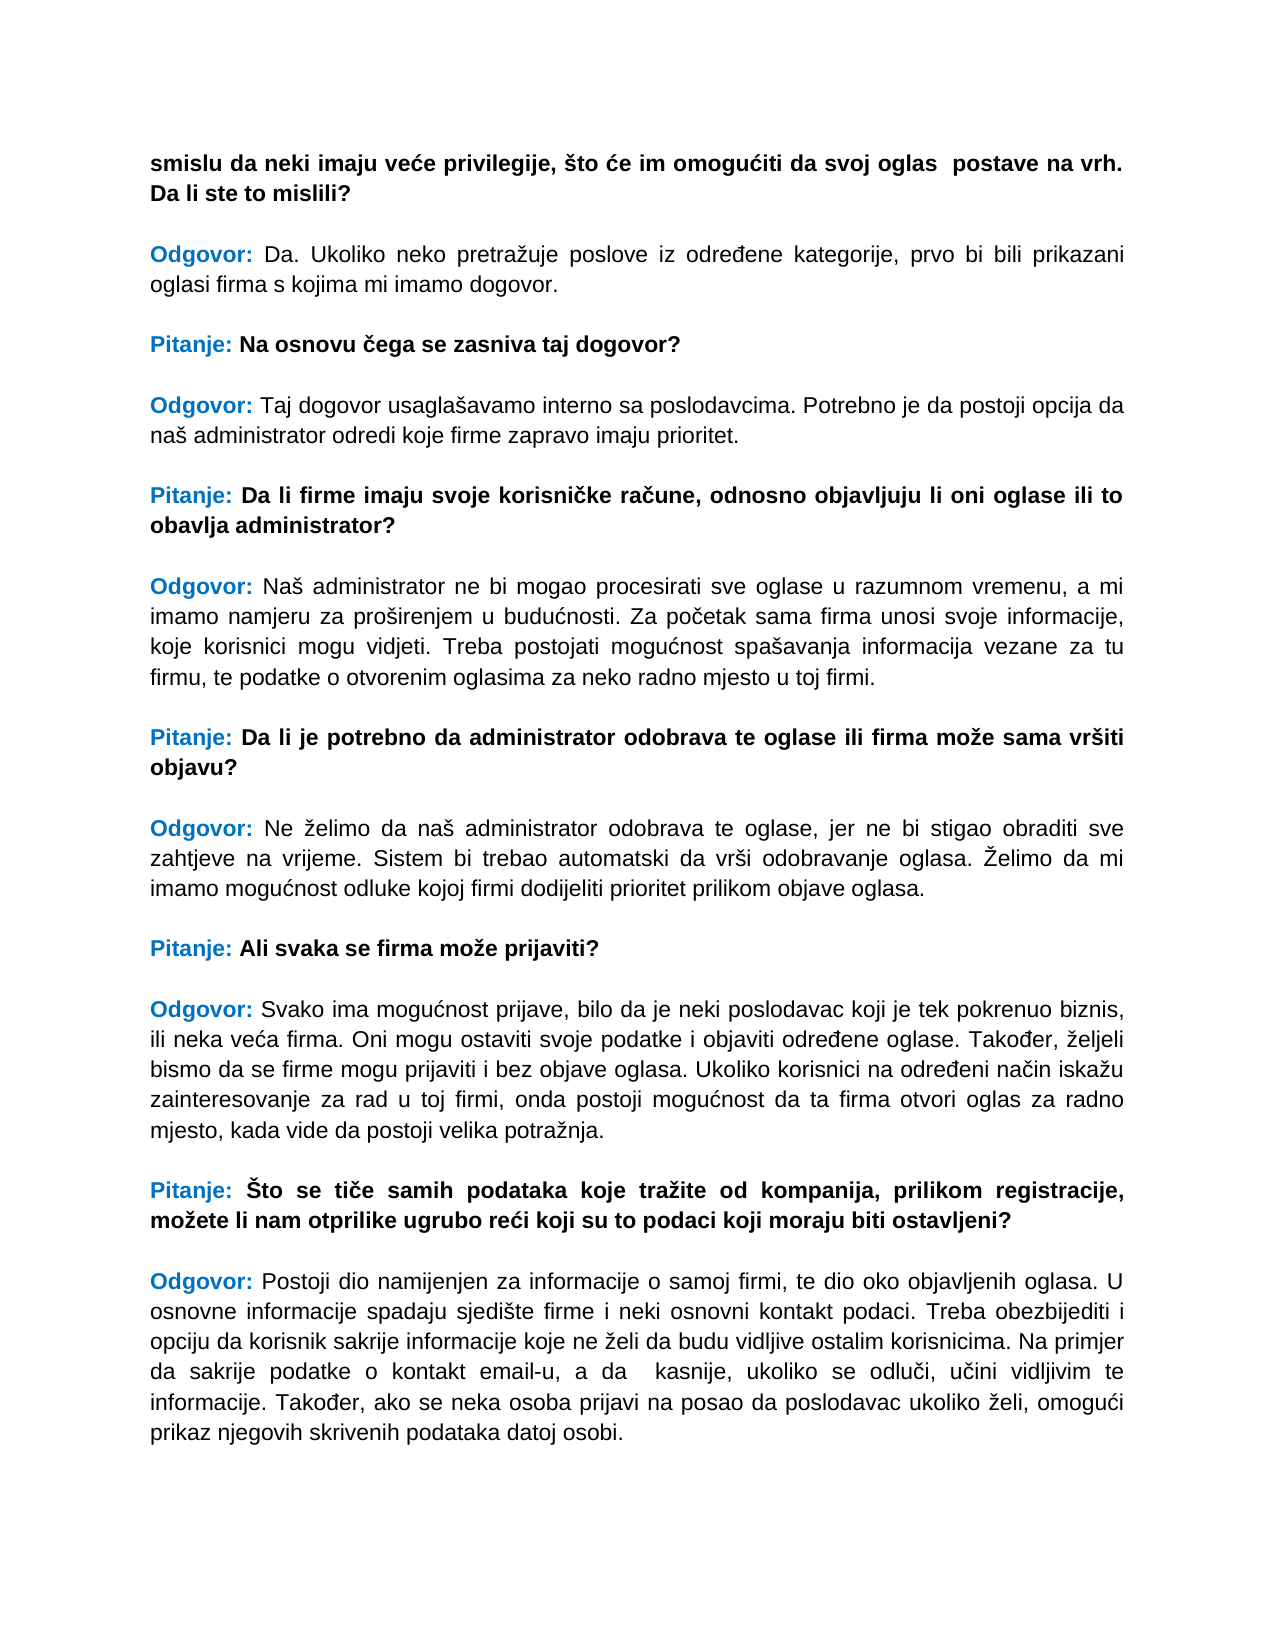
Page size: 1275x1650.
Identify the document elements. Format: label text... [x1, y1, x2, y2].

text Odgovor: Taj dogovor usaglašavamo interno sa poslodavcima. Potrebno je da postoji opcija da naš administrator odredi koje firme zapravo imaju prioritet. [150, 392, 1125, 448]
text Odgovor: Postoji dio namijenjen za informacije o samoj firmi, te dio oko objavljenih oglasa. U osnovne informacije spadaju sjedište firme i neki osnovni kontakt podaci. Treba obezbijediti i opciju da korisnik sakrije informacije koje ne želi da budu vidljive ostalim korisnicima. Na primjer da sakrije podatke o kontakt email-u, a da kasnije, ukoliko se odluči, učini vidljivim te informacije. Također, ako se neka osoba prijavi na posao da poslodavac ukoliko želi, omogući prikaz njegovih skrivenih podataka datoj osobi. [150, 1268, 1125, 1445]
text Odgovor: Da. Ukoliko neko pretražuje poslove iz određene kategorije, prvo bi bili prikazani oglasi firma s kojima mi imamo dogovor. [150, 241, 1125, 297]
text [150, 150, 1125, 207]
text Pitanje: Na osnovu čega se zasniva taj dogovor? [150, 331, 1125, 358]
text Pitanje: Što se tiče samih podataka koje tražite od kompanija, prilikom registracije, možete li nam otprilike ugrubo reći koji su to podaci koji moraju biti ostavljeni? [150, 1177, 1125, 1234]
text Odgovor: Svako ima mogućnost prijave, bilo da je neki poslodavac koji je tek pokrenuo biznis, ili neka veća firma. Oni mogu ostaviti svoje podatke i objaviti određene oglase. Također, željeli bismo da se firme mogu prijaviti i bez objave oglasa. Ukoliko korisnici na određeni način iskažu zainteresovanje za rad u toj firmi, onda postoji mogućnost da ta firma otvori oglas za radno mjesto, kada vide da postoji velika potražnja. [150, 996, 1125, 1143]
text Pitanje: Da li je potrebno da administrator odobrava te oglase ili firma može sama vršiti objavu? [150, 724, 1125, 781]
text Odgovor: Ne želimo da naš administrator odobrava te oglase, jer ne bi stigao obraditi sve zahtjeve na vrijeme. Sistem bi trebao automatski da vrši odobravanje oglasa. Želimo da mi imamo mogućnost odluke kojoj firmi dodijeliti prioritet prilikom objave oglasa. [150, 814, 1125, 901]
text Pitanje: Da li firme imaju svoje korisničke račune, odnosno objavljuju li oni oglase ili to obavlja administrator? [150, 482, 1125, 539]
text Pitanje: Ali svaka se firma može prijaviti? [150, 935, 1125, 962]
text Odgovor: Naš administrator ne bi mogao procesirati sve oglase u razumnom vremenu, a mi imamo namjeru za proširenjem u budućnosti. Za početak sama firma unosi svoje informacije, koje korisnici mogu vidjeti. Treba postojati mogućnost spašavanja informacija vezane za tu firmu, te podatke o otvorenim oglasima za neko radno mjesto u toj firmi. [150, 573, 1125, 690]
